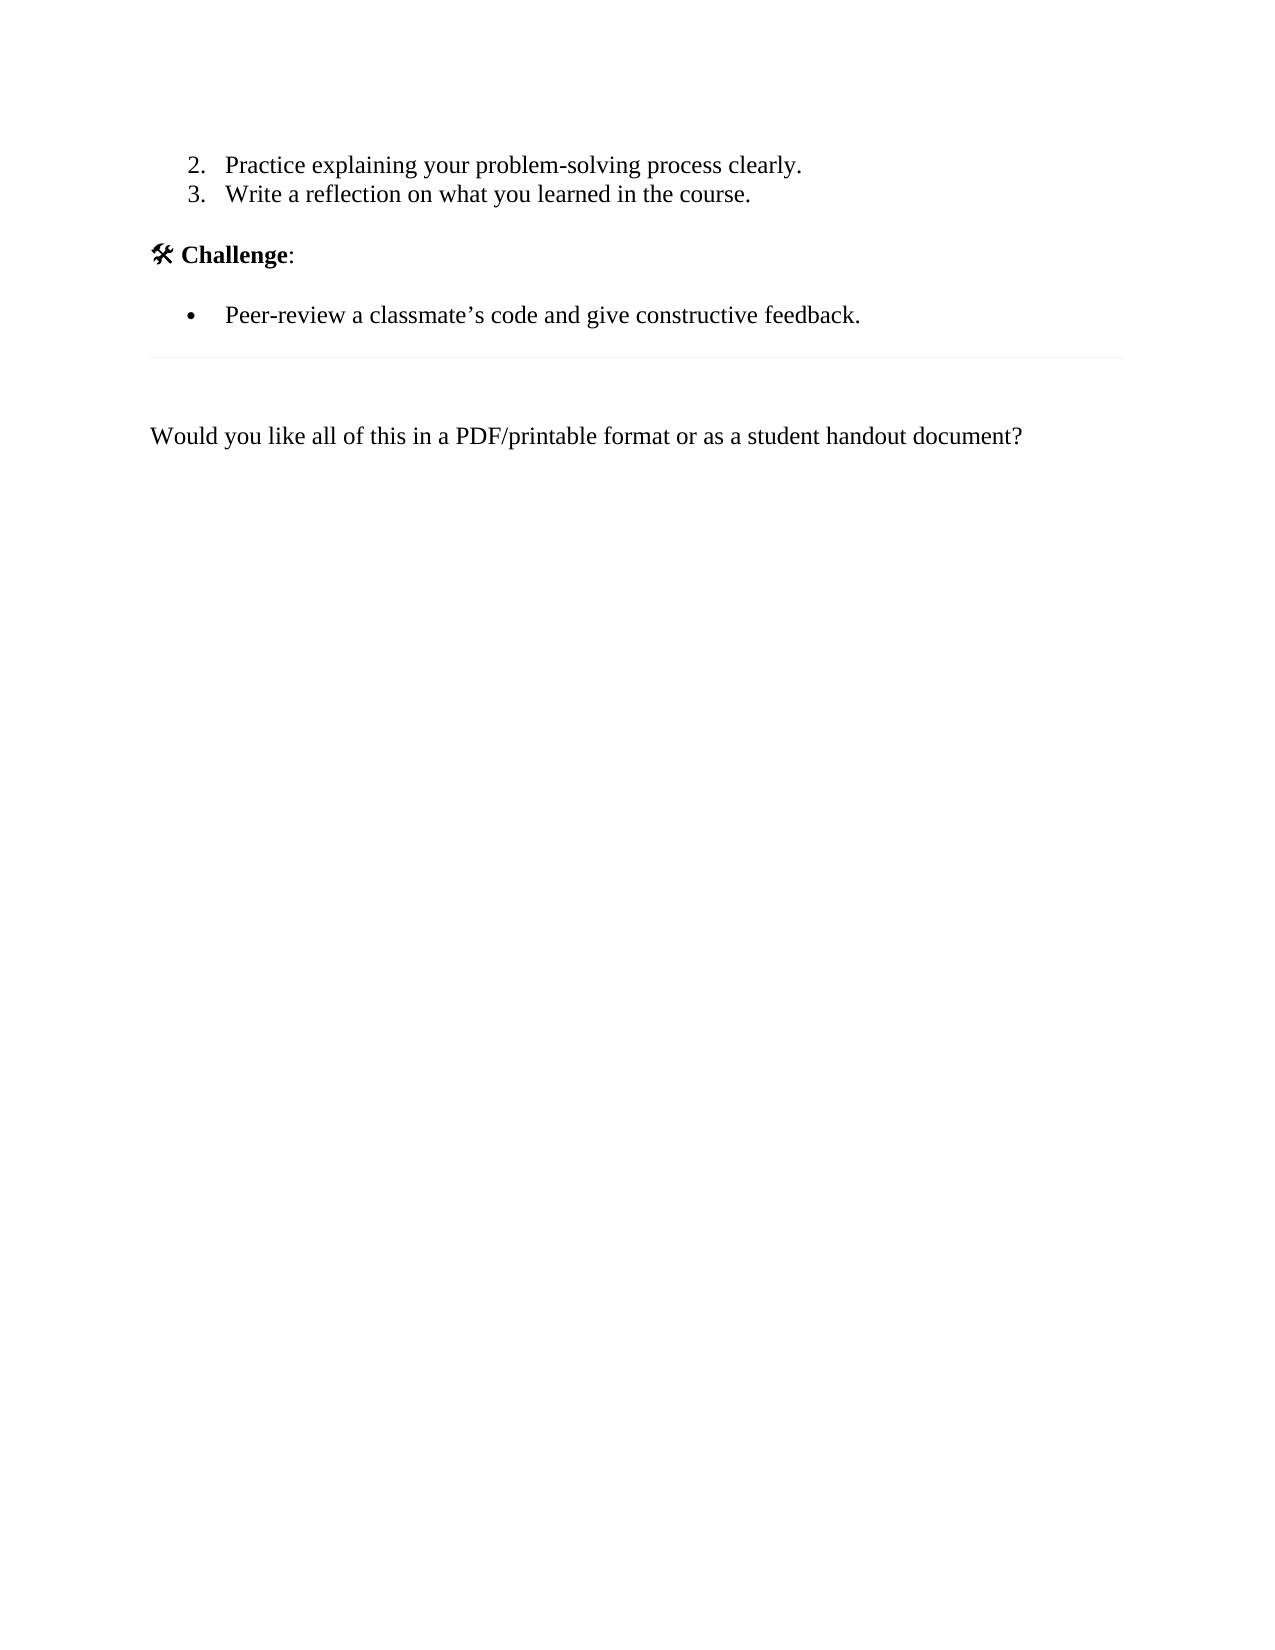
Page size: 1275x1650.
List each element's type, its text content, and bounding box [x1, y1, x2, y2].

list Write a reflection on what you learned in the course. [187, 179, 1125, 207]
list Peer-review a classmate’s code and give constructive feedback. [187, 300, 1125, 329]
text Would you like all of this in a PDF/printable format or as a student handout document? [150, 421, 1125, 450]
text 🛠️ Challenge: [150, 237, 1125, 271]
list Practice explaining your problem-solving process clearly. [187, 150, 1125, 179]
